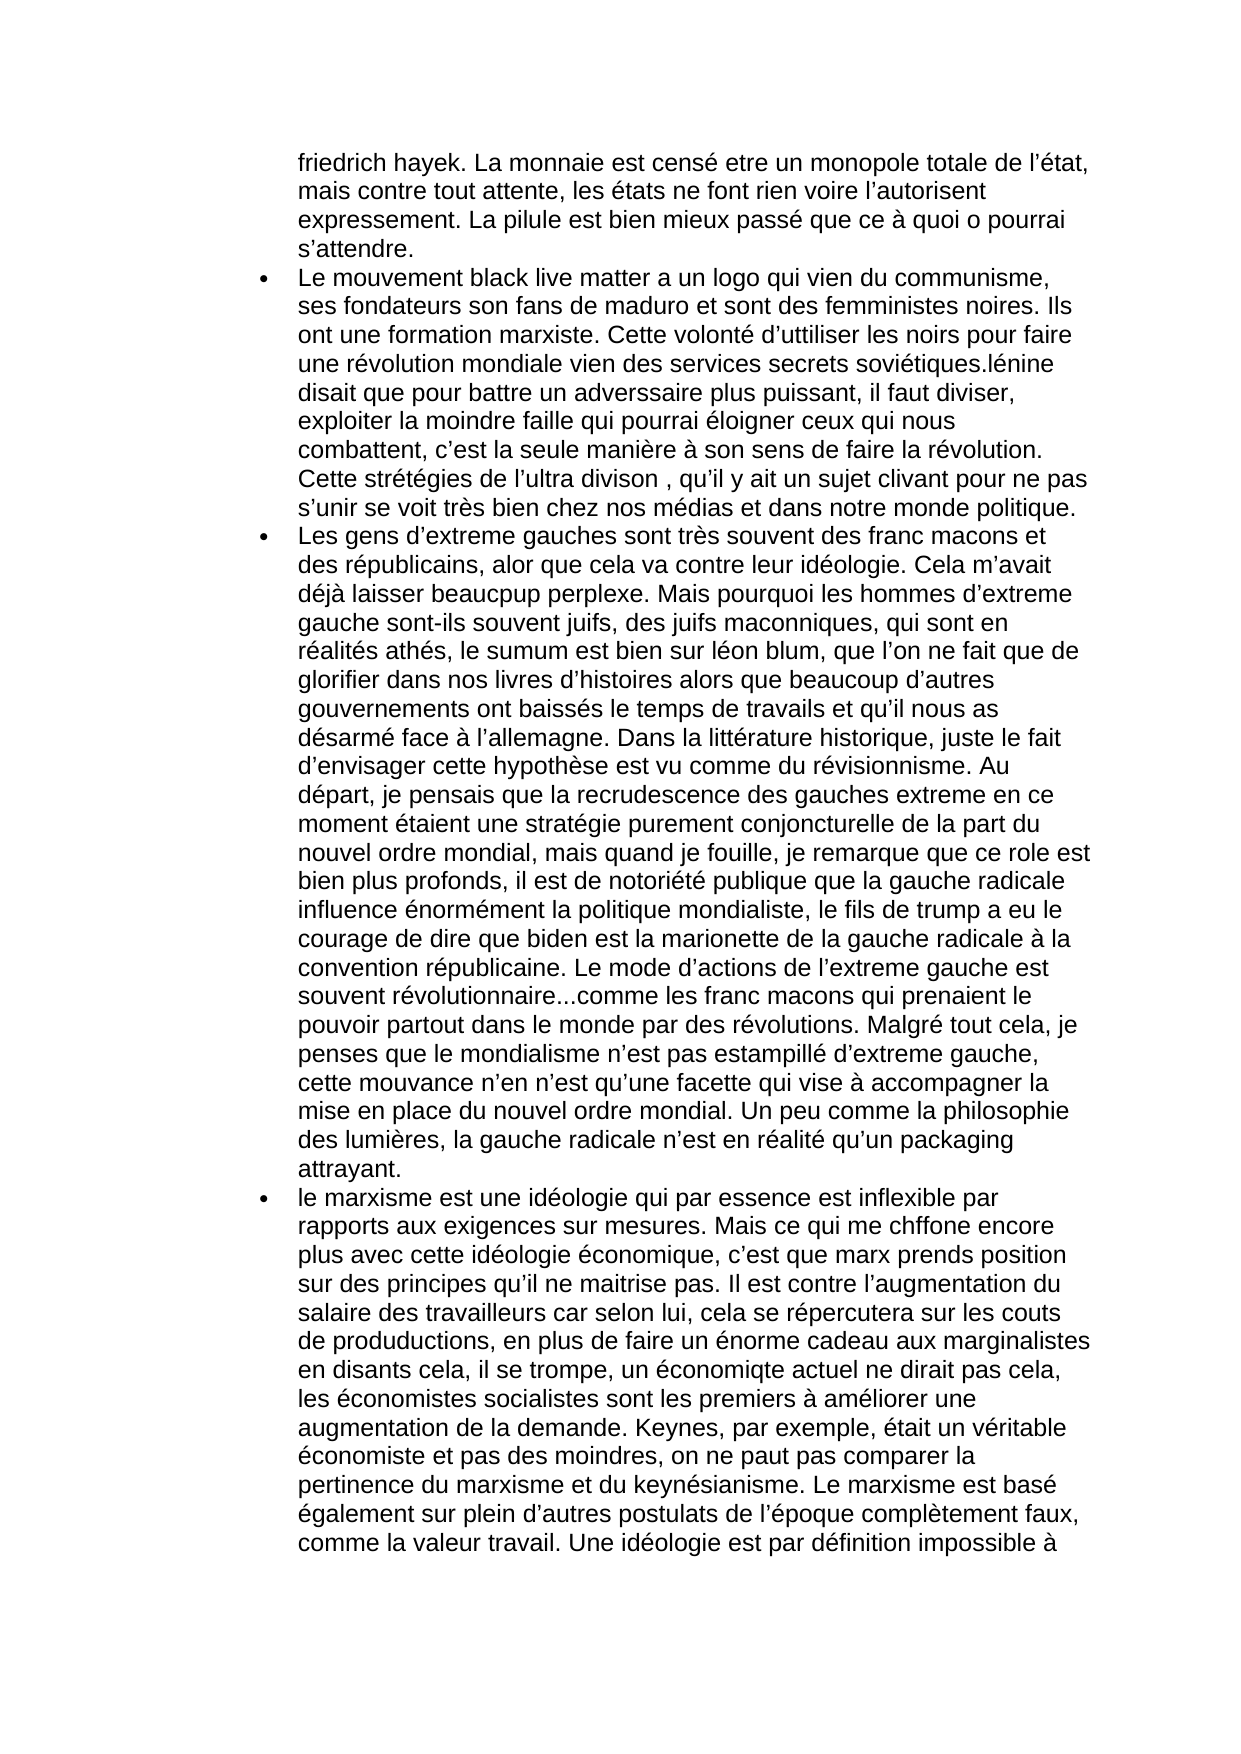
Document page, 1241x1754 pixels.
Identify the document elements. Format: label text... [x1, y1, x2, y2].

list Les gens d’extreme gauches sont très souvent des franc macons et des républicains, alor que cela va contre leur idéologie. Cela m’avait déjà laisser beaucpup perplexe. Mais pourquoi les hommes d’extreme gauche sont-ils souvent juifs, des juifs maconniques, qui sont en réalités athés, le sumum est bien sur léon blum, que l’on ne fait que de glorifier dans nos livres d’histoires alors que beaucoup d’autres gouvernements ont baissés le temps de travails et qu’il nous as désarmé face à l’allemagne. Dans la littérature historique, juste le fait d’envisager cette hypothèse est vu comme du révisionnisme. Au départ, je pensais que la recrudescence des gauches extreme en ce moment étaient une stratégie purement conjoncturelle de la part du nouvel ordre mondial, mais quand je fouille, je remarque que ce role est bien plus profonds, il est de notoriété publique que la gauche radicale influence énormément la politique mondialiste, le fils de trump a eu le courage de dire que biden est la marionette de la gauche radicale à la convention républicaine. Le mode d’actions de l’extreme gauche est souvent révolutionnaire...comme les franc macons qui prenaient le pouvoir partout dans le monde par des révolutions. Malgré tout cela, je penses que le mondialisme n’est pas estampillé d’extreme gauche, cette mouvance n’en n’est qu’une facette qui vise à accompagner la mise en place du nouvel ordre mondial. Un peu comme la philosophie des lumières, la gauche radicale n’est en réalité qu’un packaging attrayant. [260, 521, 1093, 1183]
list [260, 1183, 1093, 1556]
list Le mouvement black live matter a un logo qui vien du communisme, ses fondateurs son fans de maduro et sont des femministes noires. Ils ont une formation marxiste. Cette volonté d’uttiliser les noirs pour faire une révolution mondiale vien des services secrets soviétiques.lénine disait que pour battre un adverssaire plus puissant, il faut diviser, exploiter la moindre faille qui pourrai éloigner ceux qui nous combattent, c’est la seule manière à son sens de faire la révolution. Cette strétégies de l’ultra divison , qu’il y ait un sujet clivant pour ne pas s’unir se voit très bien chez nos médias et dans notre monde politique. [260, 263, 1093, 521]
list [260, 148, 1093, 263]
